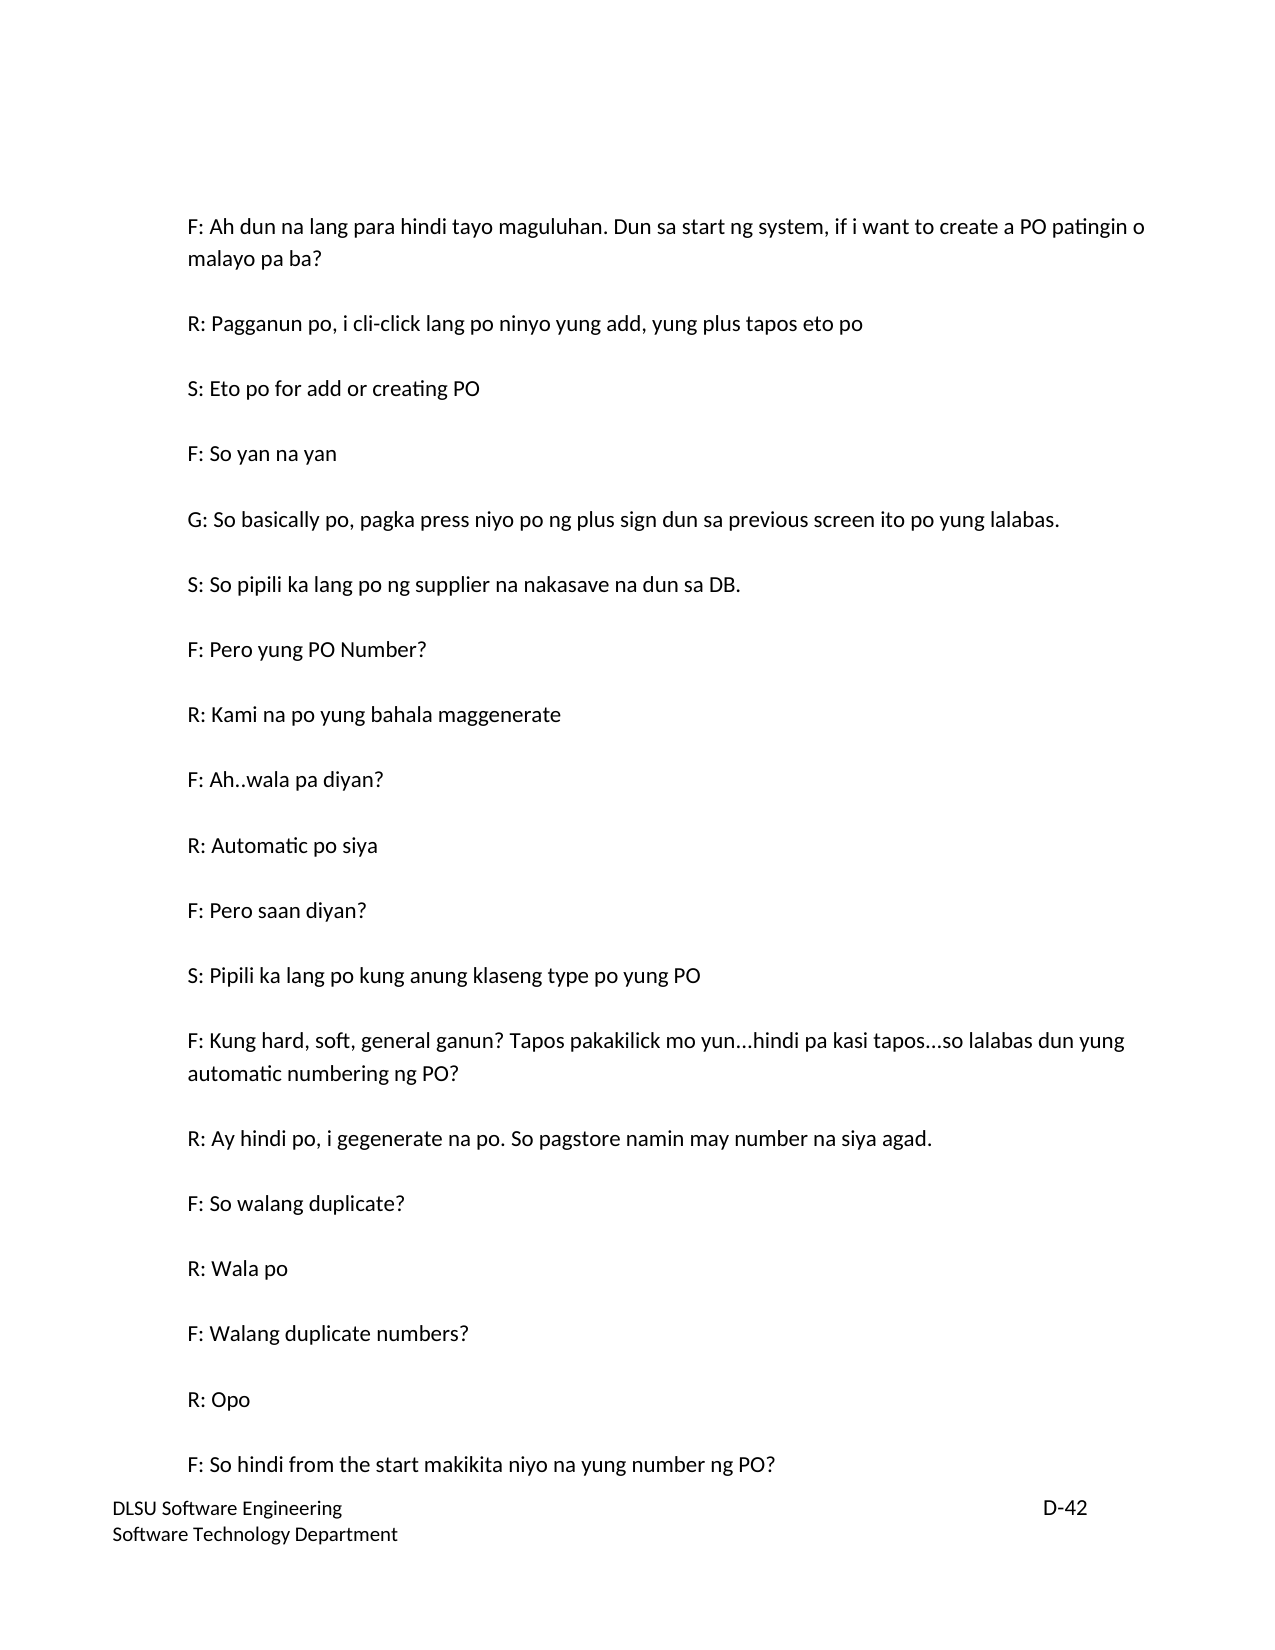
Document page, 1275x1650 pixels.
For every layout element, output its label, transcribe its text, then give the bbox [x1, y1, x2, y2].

text R: Opo [187, 1385, 1162, 1413]
text F: So hindi from the start makikita niyo na yung number ng PO? [187, 1450, 1162, 1478]
text R: Automatic po siya [187, 831, 1162, 859]
text R: Wala po [187, 1254, 1162, 1282]
text R: Kami na po yung bahala maggenerate [187, 700, 1162, 728]
text S: So pipili ka lang po ng supplier na nakasave na dun sa DB. [187, 570, 1162, 598]
text F: So yan na yan [187, 439, 1162, 468]
text R: Pagganun po, i cli-click lang po ninyo yung add, yung plus tapos eto po [187, 309, 1162, 337]
text F: Kung hard, soft, general ganun? Tapos pakakilick mo yun...hindi pa kasi tapos...so lalabas dun yung automatic numbering ng PO? [187, 1026, 1162, 1087]
text F: Pero yung PO Number? [187, 635, 1162, 663]
text F: Ah dun na lang para hindi tayo maguluhan. Dun sa start ng system, if i want to create a PO patingin o malayo pa ba? [187, 212, 1162, 272]
text F: So walang duplicate? [187, 1189, 1162, 1217]
text G: So basically po, pagka press niyo po ng plus sign dun sa previous screen ito po yung lalabas. [187, 505, 1162, 533]
text F: Pero saan diyan? [187, 896, 1162, 924]
text S: Eto po for add or creating PO [187, 374, 1162, 402]
text S: Pipili ka lang po kung anung klaseng type po yung PO [187, 961, 1162, 989]
text F: Ah..wala pa diyan? [187, 766, 1162, 794]
text F: Walang duplicate numbers? [187, 1319, 1162, 1347]
text R: Ay hindi po, i gegenerate na po. So pagstore namin may number na siya agad. [187, 1124, 1162, 1152]
